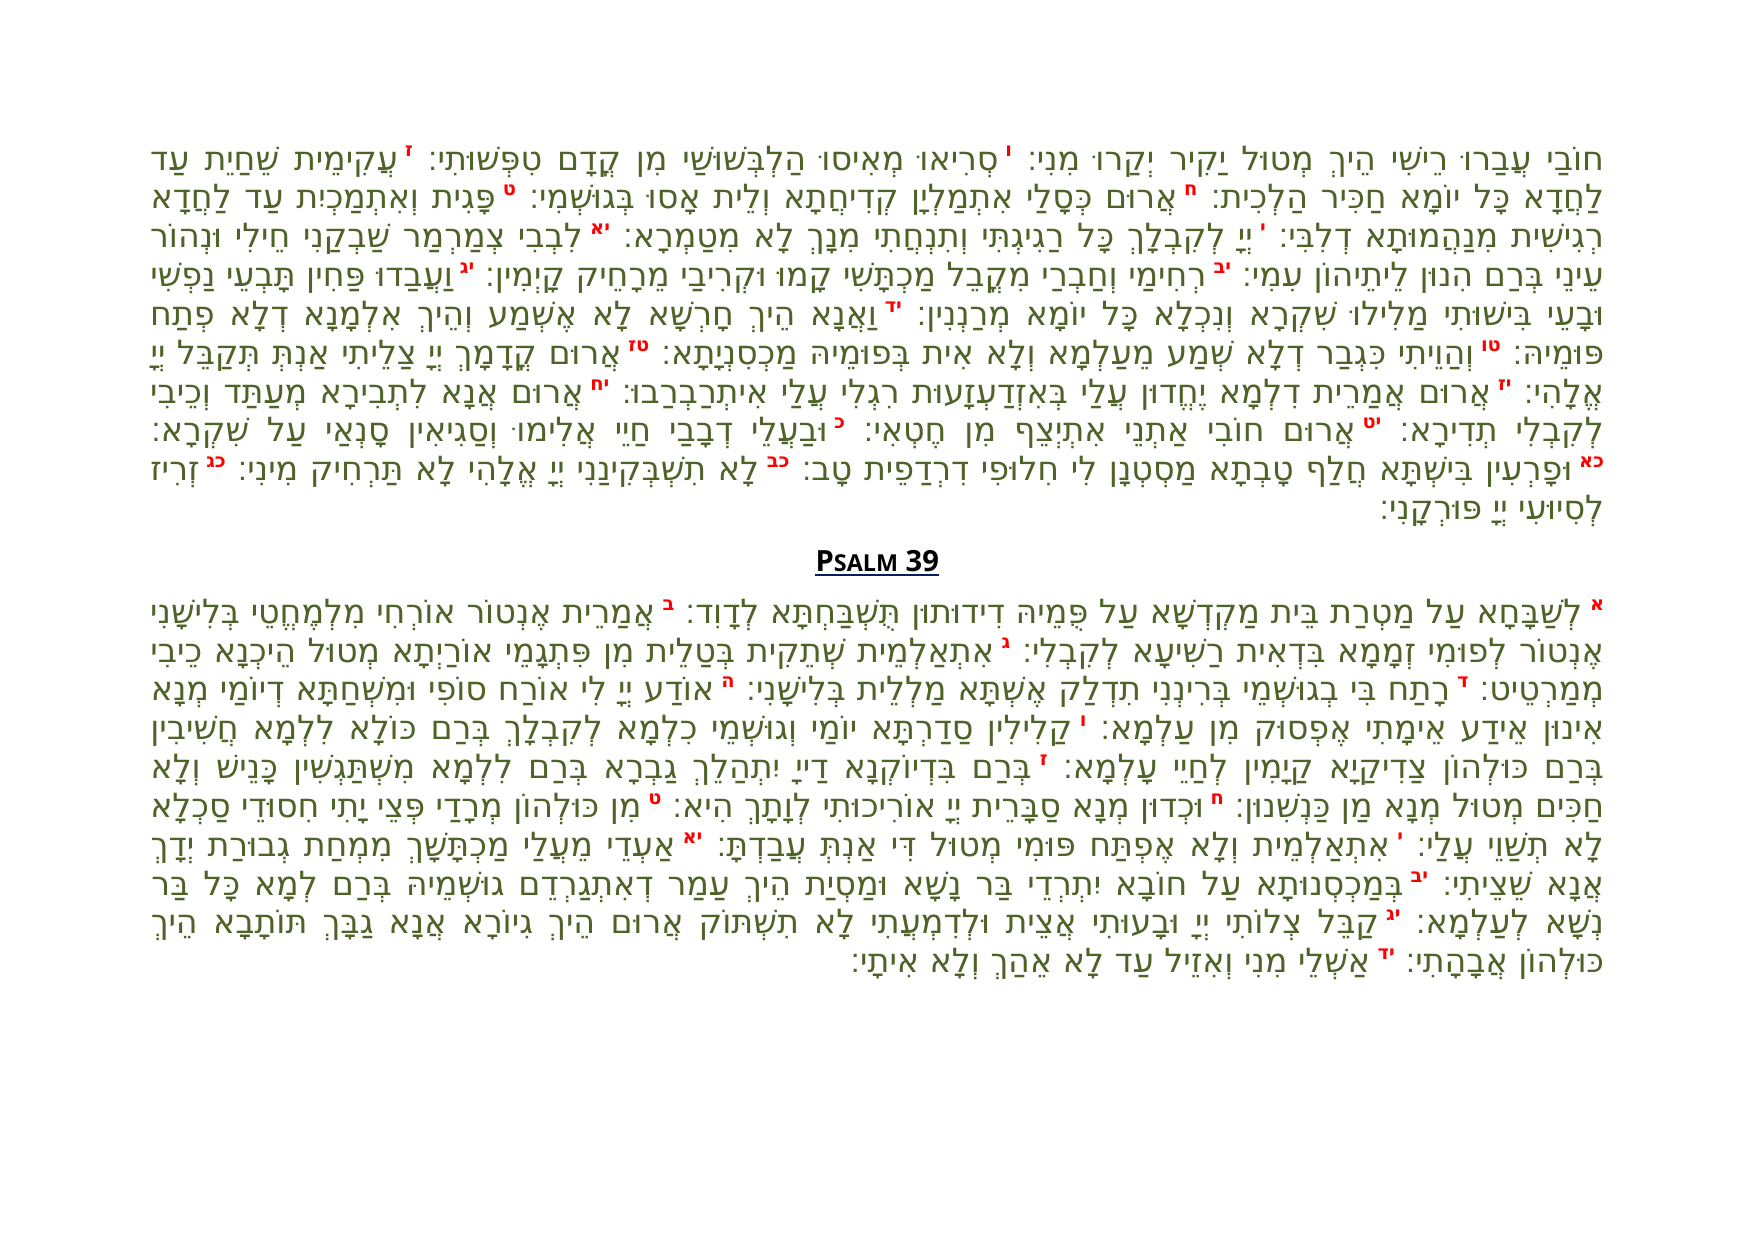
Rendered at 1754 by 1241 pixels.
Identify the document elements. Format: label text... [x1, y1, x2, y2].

text א לְשַׁבָּחָא עַל מַטְרַת בֵּית מַקְדְשָׁא עַל פֻּמֵיהּ דִידוּתוּן תֻּשְׁבַּחְתָּא לְדָוִד׃ ב אֲמַרֵית אֶנְטוֹר אוֹרְחִי מִלְמֶחֱטֵי בְּלִישָׁנִי אֶנְטוֹר לְפוּמִי זְמָמָא בִּדְאִית רַשִׁיעָא לְקִבְלִי׃ ג אִתְאַלְמֵית שְׁתֵקִית בְּטַלֵית מִן פִּתְגָמֵי אוֹרַיְתָא מְטוּל הֵיכְנָא כֵיבִי מְמַרְטֵיט׃ ד רָתַח בִּי בְגוּשְׁמֵי בְּרִינְנִי תִדְלַק אֶשְׁתָּא מַלְלֵית בְּלִישָׁנִי׃ ה אוֹדַע יְיָ לִי אוֹרַח סוֹפִי וּמִשְׁחַתָּא דְיוֹמַי מְנָא אִינוּן אֵידַע אֵימָתִי אֶפְסוּק מִן עַלְמָא׃ ו קַלִילִין סַדַרְתָּא יוֹמַי וְגוּשְׁמֵי כִלְמָא לְקִבְלָךְ בְּרַם כּוֹלָא לִלְמָא חֲשִׁיבִין בְּרַם כּוּלְהוֹן צַדִיקַיָא קַיָמִין לְחַיֵי עָלְמָא׃ ז בְּרַם בִּדְיוֹקְנָא דַייָ יִתְהַלֵךְ גַבְרָא בְּרַם לִלְמָא מִשְׁתַּגְשִׁין כָּנֵישׁ וְלָא חַכִּים מְטוּל מְנָא מַן כַּנְשִׁנוּן׃ ח וּכְדוּן מְנָא סַבָּרֵית יְיָ אוֹרִיכוּתִי לְוָתָךְ הִיא׃ ט מִן כּוּלְהוֹן מְרָדַי פְּצֵי יָתִי חִסוּדֵי סַכְלָא לָא תְשַׁוֵי עֲלַי׃ י אִתְאַלְמֵית וְלָא אֶפְתַּח פּוּמִי מְטוּל דִּי אַנְתְּ עֲבַדְתָּ׃ יא אַעְדֵי מֵעֲלַי מַכְתָּשָׁךְ מִמְחַת גְבוּרַת יְדָךְ אֲנָא שֵׁצֵיתִי׃ יב בְּמַכְסְנוּתָא עַל חוֹבָא יִתְרְדֵי בַּר נָשָׁא וּמַסְיַת הֵיךְ עַמַר דְאִתְגַרְדֵם גוּשְׁמֵיהּ בְּרַם לְמָא כָּל בַּר נְשָׁא לְעַלְמָא׃ יג קַבֵּל צְלוֹתִי יְיָ וּבָעוּתִי אֲצֵית וּלְדִמְעֲתִי לָא תִשְׁתּוֹק אֲרוּם הֵיךְ גִיוֹרָא אֲנָא גַבָּךְ תּוֹתָבָא הֵיךְ כּוּלְהוֹן אֲבָהָתִי׃ יד אַשְׁלֵי מִנִי וְאִזֵיל עַד לָא אֵהַךְ וְלָא אִיתָי׃ [150, 592, 1604, 981]
text Psalm 39 [150, 540, 1604, 580]
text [150, 139, 1604, 527]
